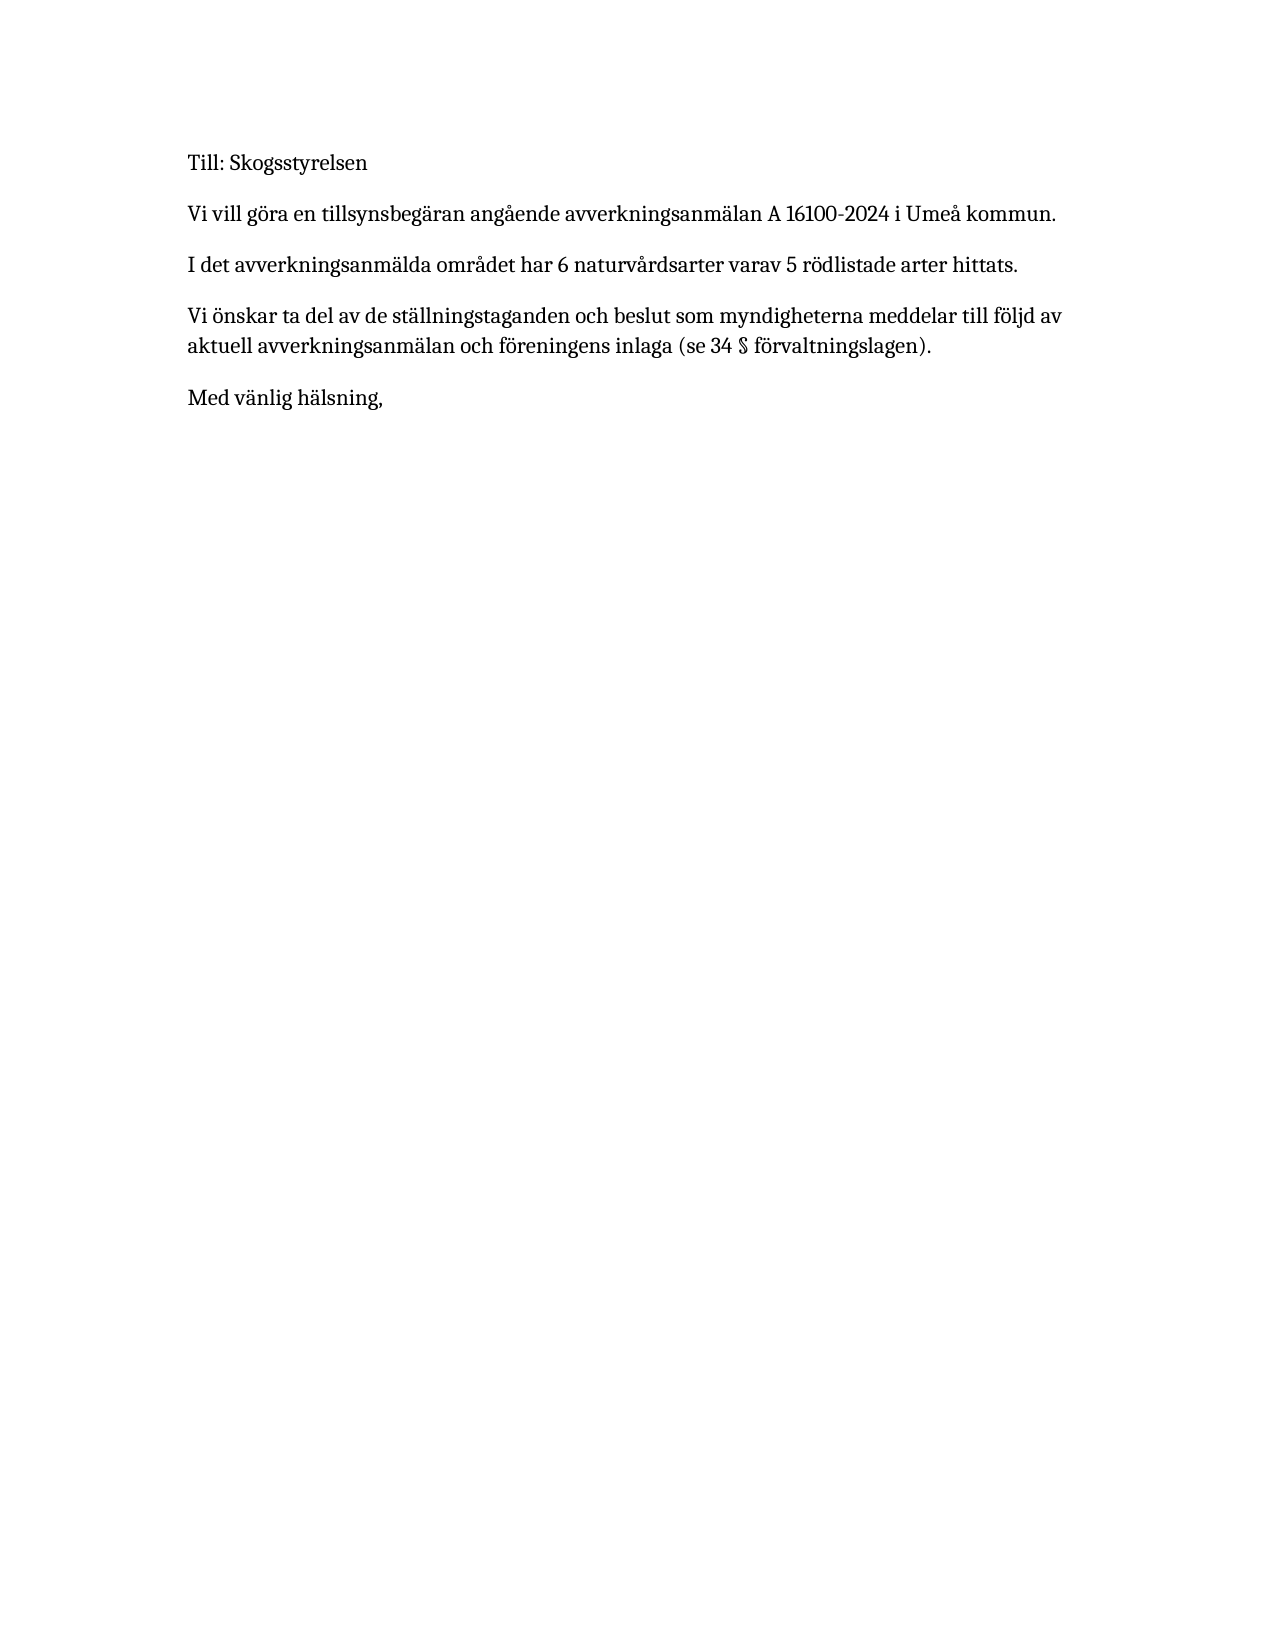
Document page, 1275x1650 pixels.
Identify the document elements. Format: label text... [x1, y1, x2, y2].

text Till: Skogsstyrelsen [187, 150, 1087, 176]
text Med vänlig hälsning, [187, 384, 1087, 441]
text I det avverkningsanmälda området har 6 naturvårdsarter varav 5 rödlistade arter hittats. [187, 252, 1087, 278]
text Vi vill göra en tillsynsbegäran angående avverkningsanmälan A 16100-2024 i Umeå kommun. [187, 201, 1087, 227]
text Vi önskar ta del av de ställningstaganden och beslut som myndigheterna meddelar till följd av aktuell avverkningsanmälan och föreningens inlaga (se 34 § förvaltningslagen). [187, 303, 1087, 360]
